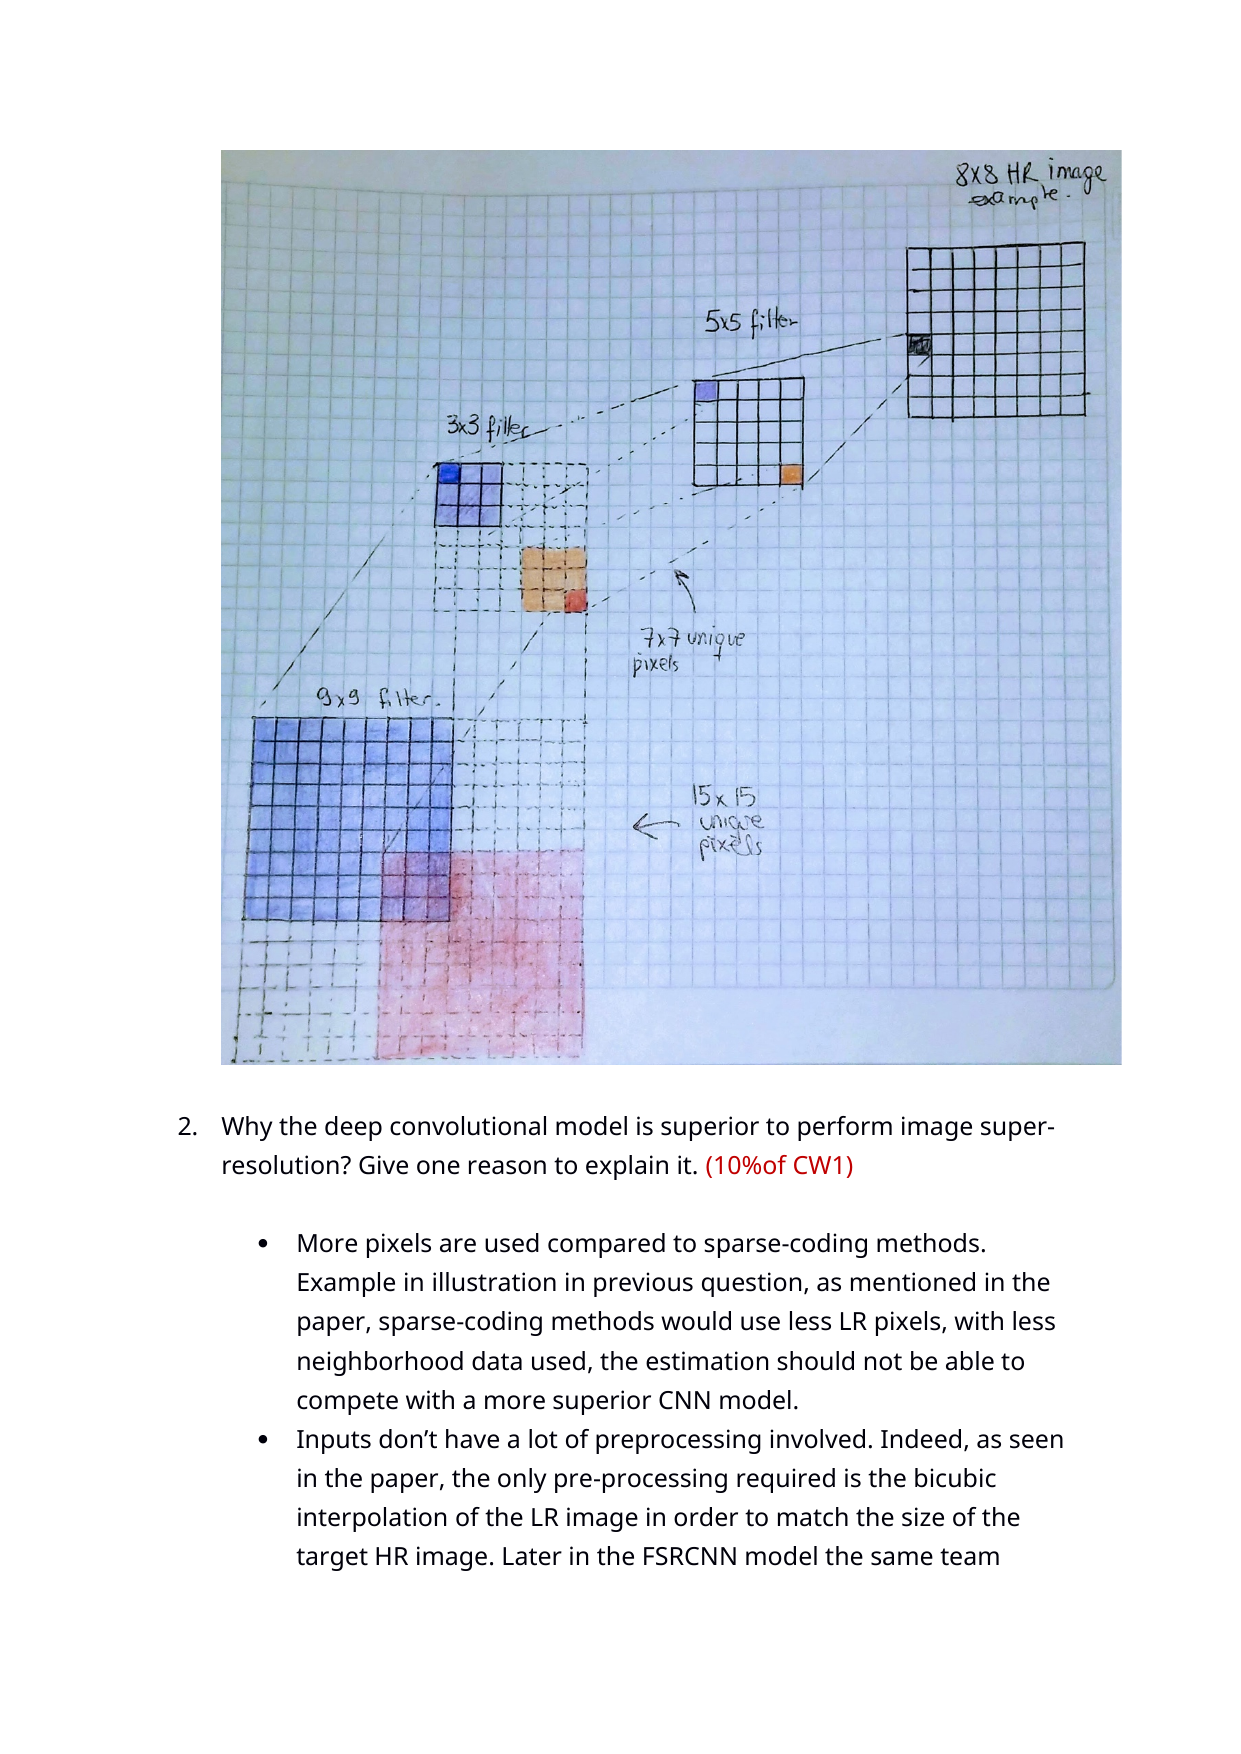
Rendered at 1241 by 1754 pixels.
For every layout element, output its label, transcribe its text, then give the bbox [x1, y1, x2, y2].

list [258, 1422, 1078, 1573]
picture [221, 150, 1122, 1065]
list More pixels are used compared to sparse-coding methods. Example in illustration in previous question, as mentioned in the paper, sparse-coding methods would use less LR pixels, with less neighborhood data used, the estimation should not be able to compete with a more superior CNN model. [258, 1226, 1078, 1416]
list Why the deep convolutional model is superior to perform image super-resolution? Give one reason to explain it. (10%of CW1) [177, 1108, 1078, 1181]
